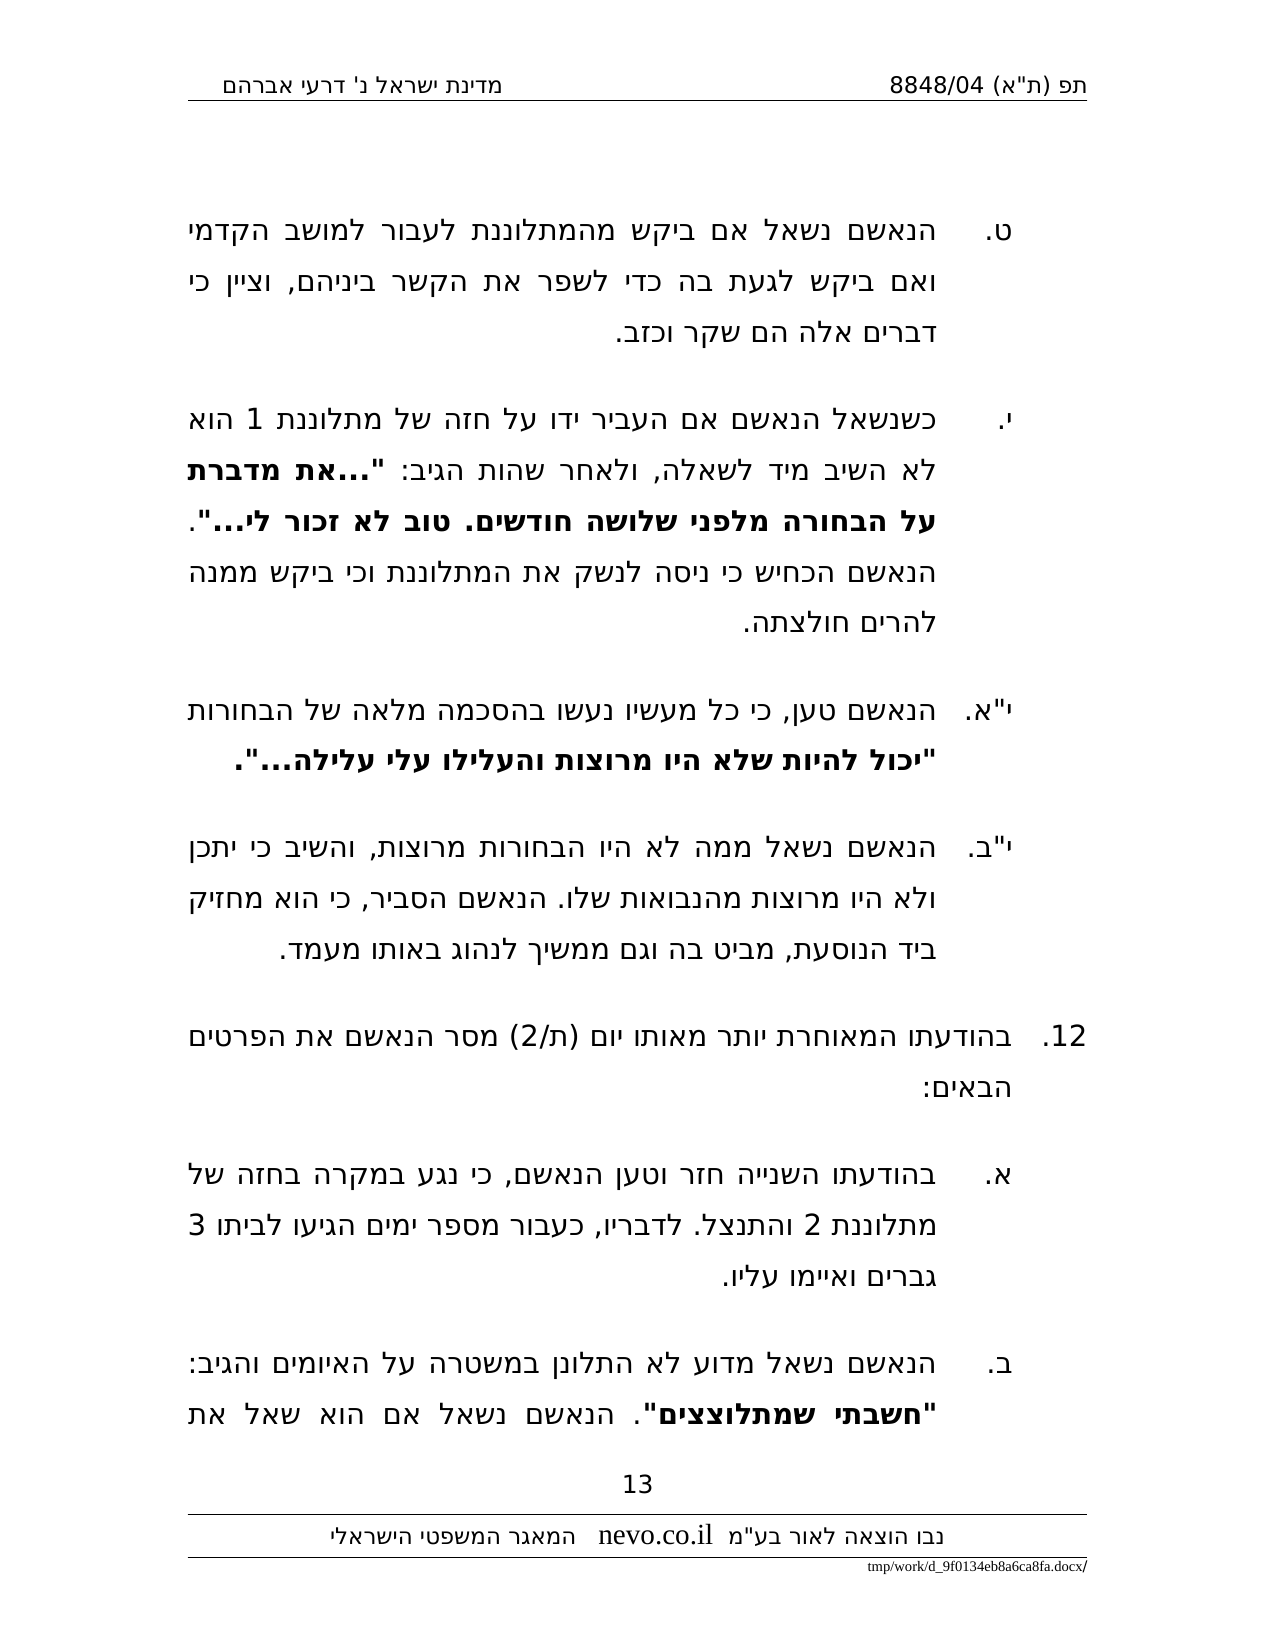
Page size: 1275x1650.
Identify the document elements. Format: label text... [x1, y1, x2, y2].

text 12. בהודעתו המאוחרת יותר מאותו יום (ת/2) מסר הנאשם את הפרטים הבאים: [187, 1019, 1087, 1104]
text י"א. הנאשם טען, כי כל מעשיו נעשו בהסכמה מלאה של הבחורות "יכול להיות שלא היו מרוצות והעלילו עלי עלילה...".נ [187, 693, 1012, 778]
text ט. הנאשם נשאל אם ביקש מהמתלוננת לעבור למושב הקדמי ואם ביקש לגעת בה כדי לשפר את הקשר ביניהם, וציין כי דברים אלה הם שקר וכזב. [187, 213, 1012, 349]
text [187, 1346, 1012, 1431]
text י"ב. הנאשם נשאל ממה לא היו הבחורות מרוצות, והשיב כי יתכן ולא היו מרוצות מהנבואות שלו. הנאשם הסביר, כי הוא מחזיק ביד הנוסעת, מביט בה וגם ממשיך לנהוג באותו מעמד. [187, 831, 1012, 967]
text י. כשנשאל הנאשם אם העביר ידו על חזה של מתלוננת 1 הוא לא השיב מיד לשאלה, ולאחר שהות הגיב: "...את מדברת על הבחורה מלפני שלושה חודשים. טוב לא זכור לי...". הנאשם הכחיש כי ניסה לנשק את המתלוננת וכי ביקש ממנה להרים חולצתה. [187, 402, 1012, 640]
text א. בהודעתו השנייה חזר וטען הנאשם, כי נגע במקרה בחזה של מתלוננת 2 והתנצל. לדבריו, כעבור מספר ימים הגיעו לביתו 3 גברים ואיימו עליו. [187, 1157, 1012, 1293]
